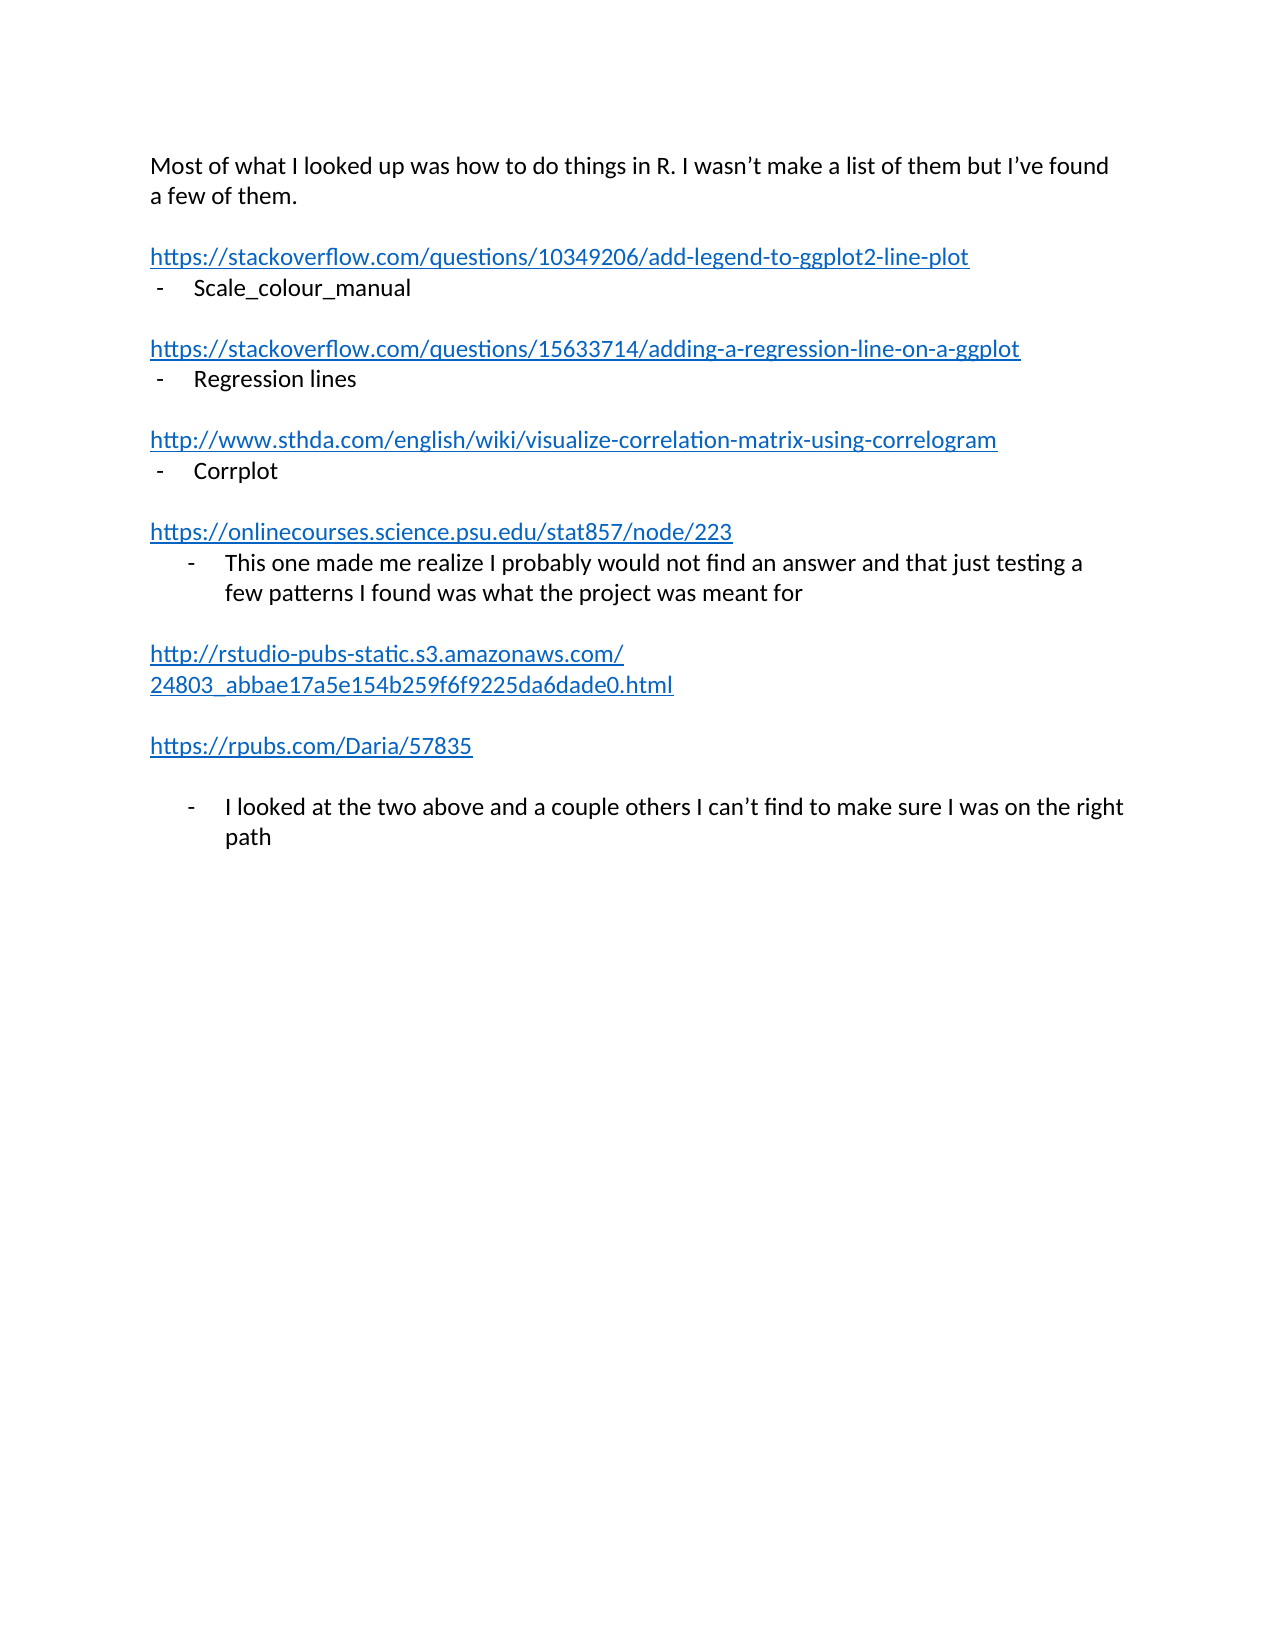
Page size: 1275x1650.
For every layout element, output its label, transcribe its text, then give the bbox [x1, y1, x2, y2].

list Scale_colour_manual [156, 272, 1125, 303]
text https://rpubs.com/Daria/57835 [150, 730, 1125, 760]
list I looked at the two above and a couple others I can’t find to make sure I was on the right path [187, 791, 1125, 852]
text http://www.sthda.com/english/wiki/visualize-correlation-matrix-using-correlogram [150, 425, 1125, 455]
list Regression lines [156, 364, 1125, 394]
text https://stackoverflow.com/questions/10349206/add-legend-to-ggplot2-line-plot [150, 242, 1125, 272]
text http://rstudio-pubs-static.s3.amazonaws.com/24803_abbae17a5e154b259f6f9225da6dade0.html [150, 638, 1125, 699]
text https://stackoverflow.com/questions/15633714/adding-a-regression-line-on-a-ggplot [150, 333, 1125, 364]
list Corrplot [156, 455, 1125, 486]
list This one made me realize I probably would not find an answer and that just testing a few patterns I found was what the project was meant for [187, 547, 1125, 608]
text https://onlinecourses.science.psu.edu/stat857/node/223 [150, 516, 1125, 547]
text Most of what I looked up was how to do things in R. I wasn’t make a list of them but I’ve found a few of them. [150, 150, 1125, 211]
